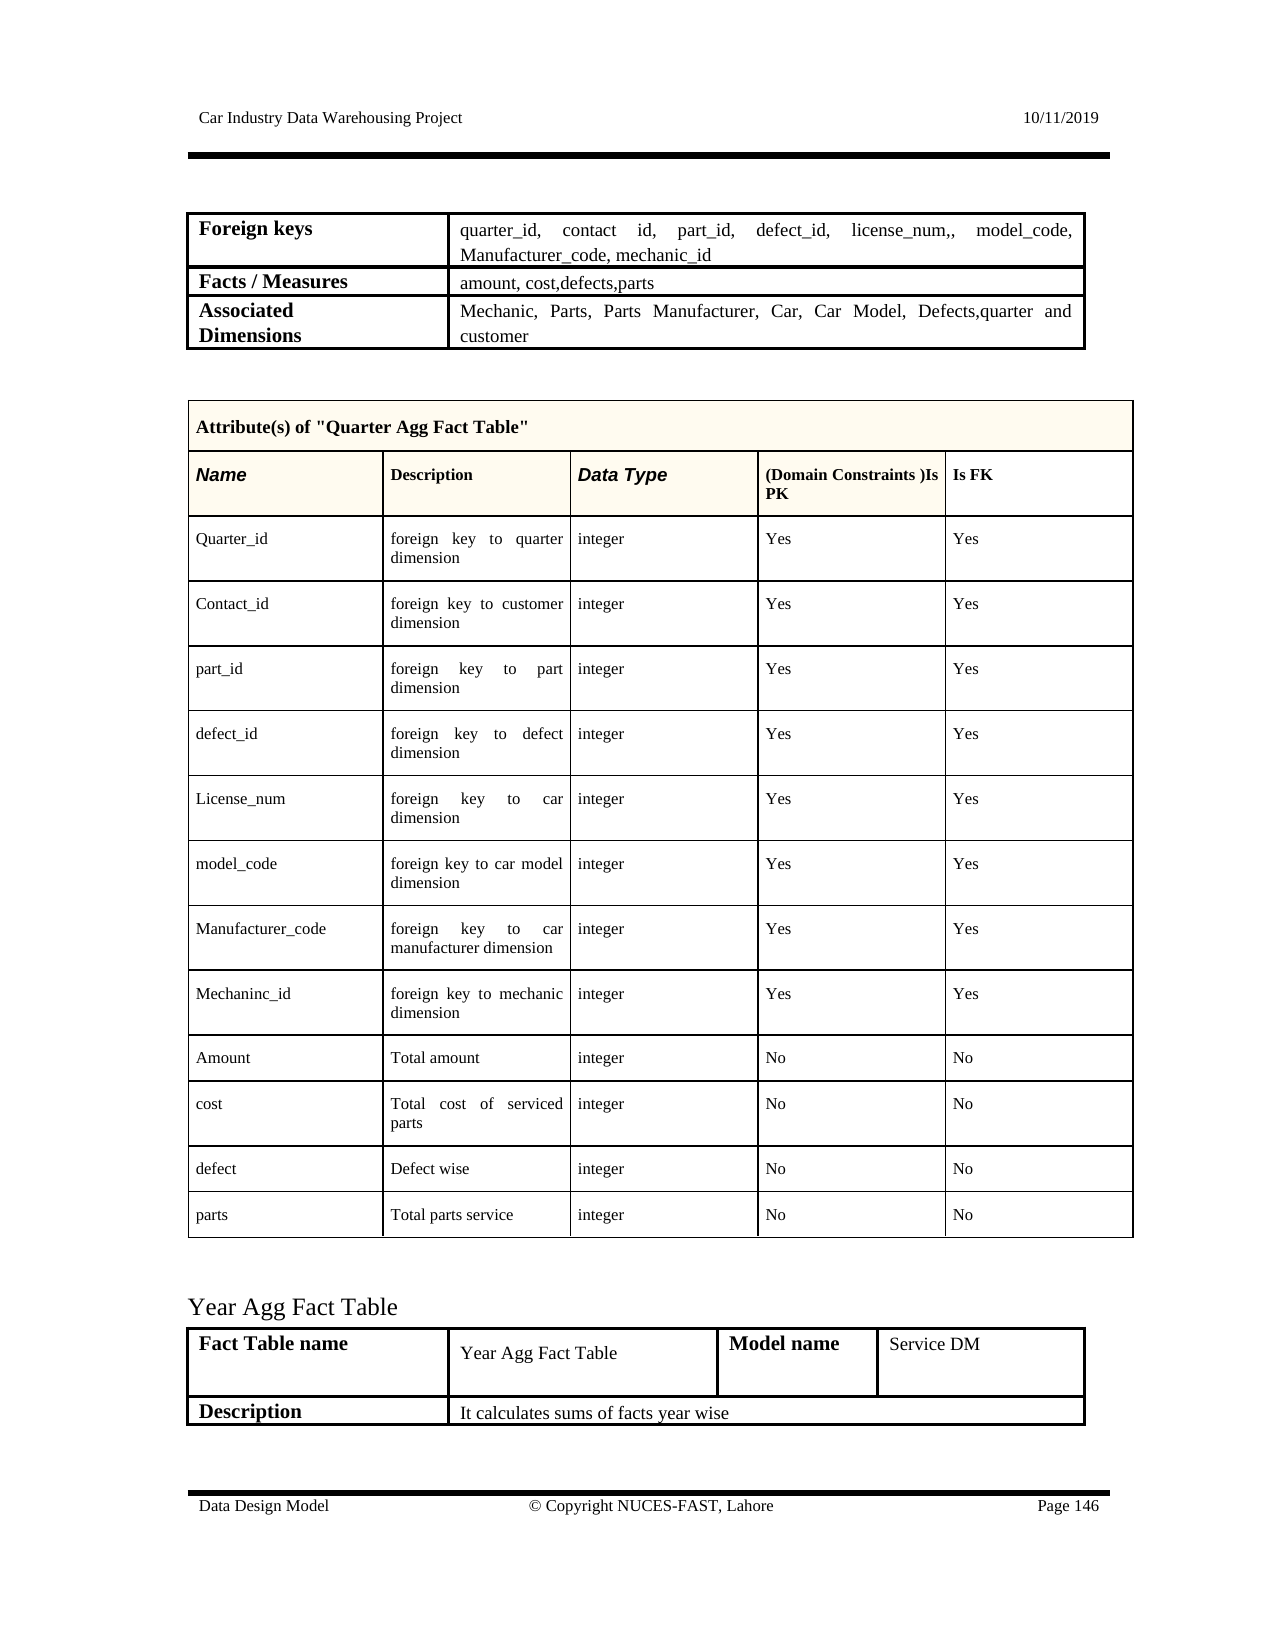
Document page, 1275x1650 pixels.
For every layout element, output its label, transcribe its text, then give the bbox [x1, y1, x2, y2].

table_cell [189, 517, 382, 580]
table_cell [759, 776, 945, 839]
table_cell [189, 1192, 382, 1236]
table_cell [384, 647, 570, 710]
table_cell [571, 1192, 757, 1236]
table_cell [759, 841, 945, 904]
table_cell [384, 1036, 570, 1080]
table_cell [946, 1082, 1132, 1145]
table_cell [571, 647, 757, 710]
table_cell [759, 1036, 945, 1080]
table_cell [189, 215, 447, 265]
subtitle Year Agg Fact Table [187, 1292, 1087, 1320]
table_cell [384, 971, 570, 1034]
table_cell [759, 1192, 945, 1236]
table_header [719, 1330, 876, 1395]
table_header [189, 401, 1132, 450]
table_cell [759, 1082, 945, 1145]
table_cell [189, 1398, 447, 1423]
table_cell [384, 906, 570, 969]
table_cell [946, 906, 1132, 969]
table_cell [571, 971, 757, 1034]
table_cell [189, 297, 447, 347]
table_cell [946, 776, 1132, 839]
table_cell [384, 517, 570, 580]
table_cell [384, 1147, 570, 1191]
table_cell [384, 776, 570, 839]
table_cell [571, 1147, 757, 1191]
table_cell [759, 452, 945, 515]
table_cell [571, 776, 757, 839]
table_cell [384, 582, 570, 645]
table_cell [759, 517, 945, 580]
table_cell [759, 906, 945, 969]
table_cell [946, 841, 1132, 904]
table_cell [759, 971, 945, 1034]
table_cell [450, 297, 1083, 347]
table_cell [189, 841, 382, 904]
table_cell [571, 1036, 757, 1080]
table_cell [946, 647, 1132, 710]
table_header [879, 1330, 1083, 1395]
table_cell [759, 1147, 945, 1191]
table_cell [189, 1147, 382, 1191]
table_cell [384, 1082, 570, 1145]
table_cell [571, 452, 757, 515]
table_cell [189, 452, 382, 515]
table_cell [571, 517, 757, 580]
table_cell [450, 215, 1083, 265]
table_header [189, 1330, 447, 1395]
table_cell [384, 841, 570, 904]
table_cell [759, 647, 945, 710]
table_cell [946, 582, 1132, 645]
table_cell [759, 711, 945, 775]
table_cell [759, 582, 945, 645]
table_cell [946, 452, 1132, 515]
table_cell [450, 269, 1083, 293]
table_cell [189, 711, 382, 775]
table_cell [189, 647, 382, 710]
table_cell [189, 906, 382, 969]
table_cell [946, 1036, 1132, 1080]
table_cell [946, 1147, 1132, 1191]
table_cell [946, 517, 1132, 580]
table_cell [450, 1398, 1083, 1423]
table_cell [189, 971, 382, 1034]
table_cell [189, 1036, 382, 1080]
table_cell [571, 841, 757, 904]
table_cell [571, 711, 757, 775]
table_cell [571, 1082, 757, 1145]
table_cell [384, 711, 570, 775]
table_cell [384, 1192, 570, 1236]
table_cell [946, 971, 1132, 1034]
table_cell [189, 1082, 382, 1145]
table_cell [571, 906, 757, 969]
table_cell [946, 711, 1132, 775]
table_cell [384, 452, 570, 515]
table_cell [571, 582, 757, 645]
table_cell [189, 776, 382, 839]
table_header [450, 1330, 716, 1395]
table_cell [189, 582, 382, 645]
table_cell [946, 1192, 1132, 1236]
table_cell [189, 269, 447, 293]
